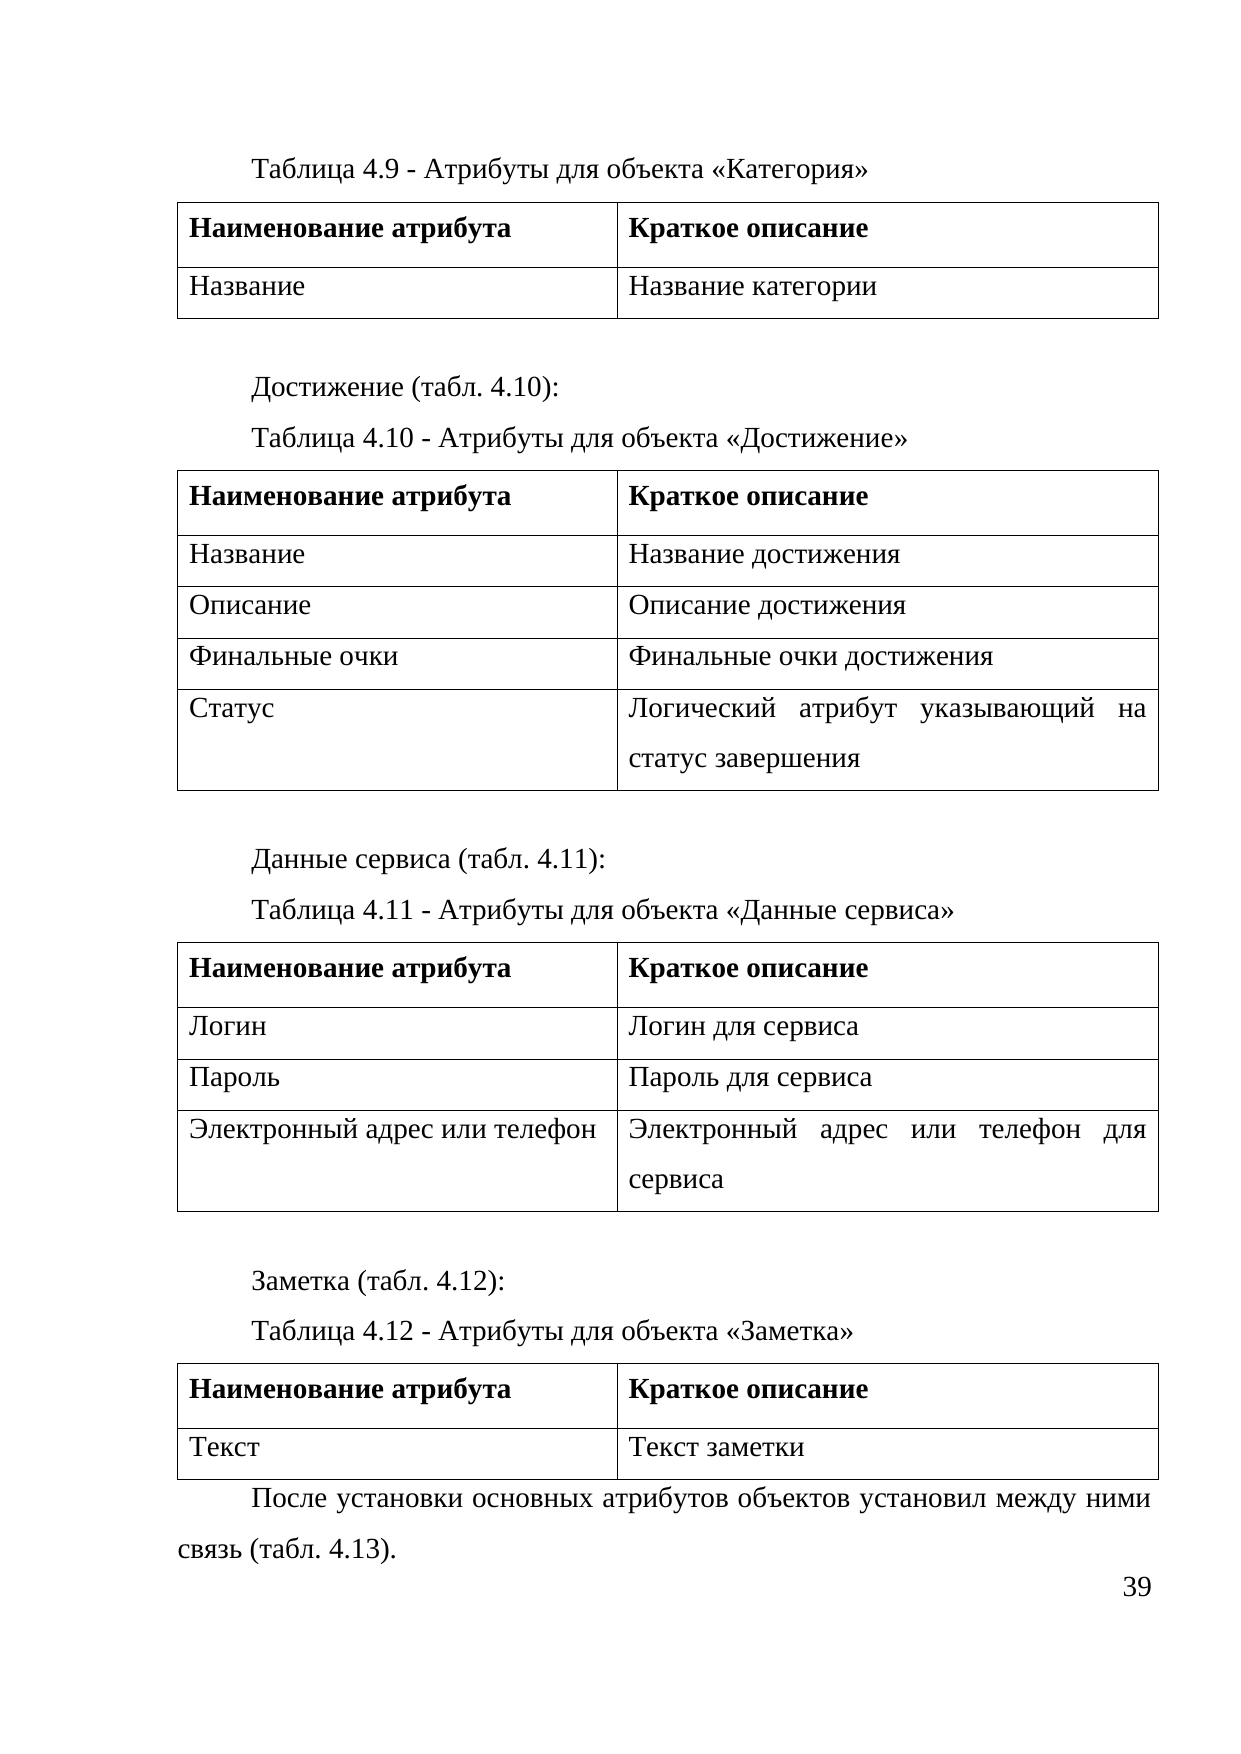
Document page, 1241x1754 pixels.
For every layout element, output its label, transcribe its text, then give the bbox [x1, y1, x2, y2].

table_header Наименование атрибута [178, 203, 617, 267]
table_cell Текст заметки [618, 1429, 1158, 1479]
table_cell Финальные очки [178, 639, 617, 689]
text Заметка (табл. 4.12): [177, 1263, 1152, 1296]
text Таблица 4.9 - Атрибуты для объекта «Категория» [177, 152, 1152, 185]
table_cell Логин [178, 1008, 617, 1058]
text Таблица 4.12 - Атрибуты для объекта «Заметка» [177, 1313, 1152, 1346]
table_cell Логин для сервиса [618, 1008, 1158, 1058]
table_cell Статус [178, 690, 617, 790]
table_header Краткое описание [618, 943, 1158, 1007]
text Достижение (табл. 4.10): [177, 369, 1152, 403]
table_cell Электронный адрес или телефон для сервиса [618, 1111, 1158, 1211]
table_header Краткое описание [618, 1364, 1158, 1428]
table_cell Электронный адрес или телефон [178, 1111, 617, 1211]
table_cell Название [178, 268, 617, 318]
table_cell Название категории [618, 268, 1158, 318]
text Таблица 4.10 - Атрибуты для объекта «Достижение» [177, 420, 1152, 453]
table_cell Логический атрибут указывающий на статус завершения [618, 690, 1158, 790]
table_cell Пароль [178, 1060, 617, 1110]
table_header Наименование атрибута [178, 1364, 617, 1428]
text После установки основных атрибутов объектов установил между ними связь (табл. 4.13). [177, 1480, 1152, 1564]
table_header Наименование атрибута [178, 471, 617, 535]
table_header Наименование атрибута [178, 943, 617, 1007]
table_header Краткое описание [618, 471, 1158, 535]
table_cell Текст [178, 1429, 617, 1479]
text Таблица 4.11 - Атрибуты для объекта «Данные сервиса» [177, 892, 1152, 926]
text Данные сервиса (табл. 4.11): [177, 842, 1152, 875]
table_cell Название [178, 536, 617, 586]
table_cell Описание достижения [618, 587, 1158, 637]
table_header Краткое описание [618, 203, 1158, 267]
table_cell Название достижения [618, 536, 1158, 586]
table_cell Описание [178, 587, 617, 637]
table_cell Пароль для сервиса [618, 1060, 1158, 1110]
table_cell Финальные очки достижения [618, 639, 1158, 689]
